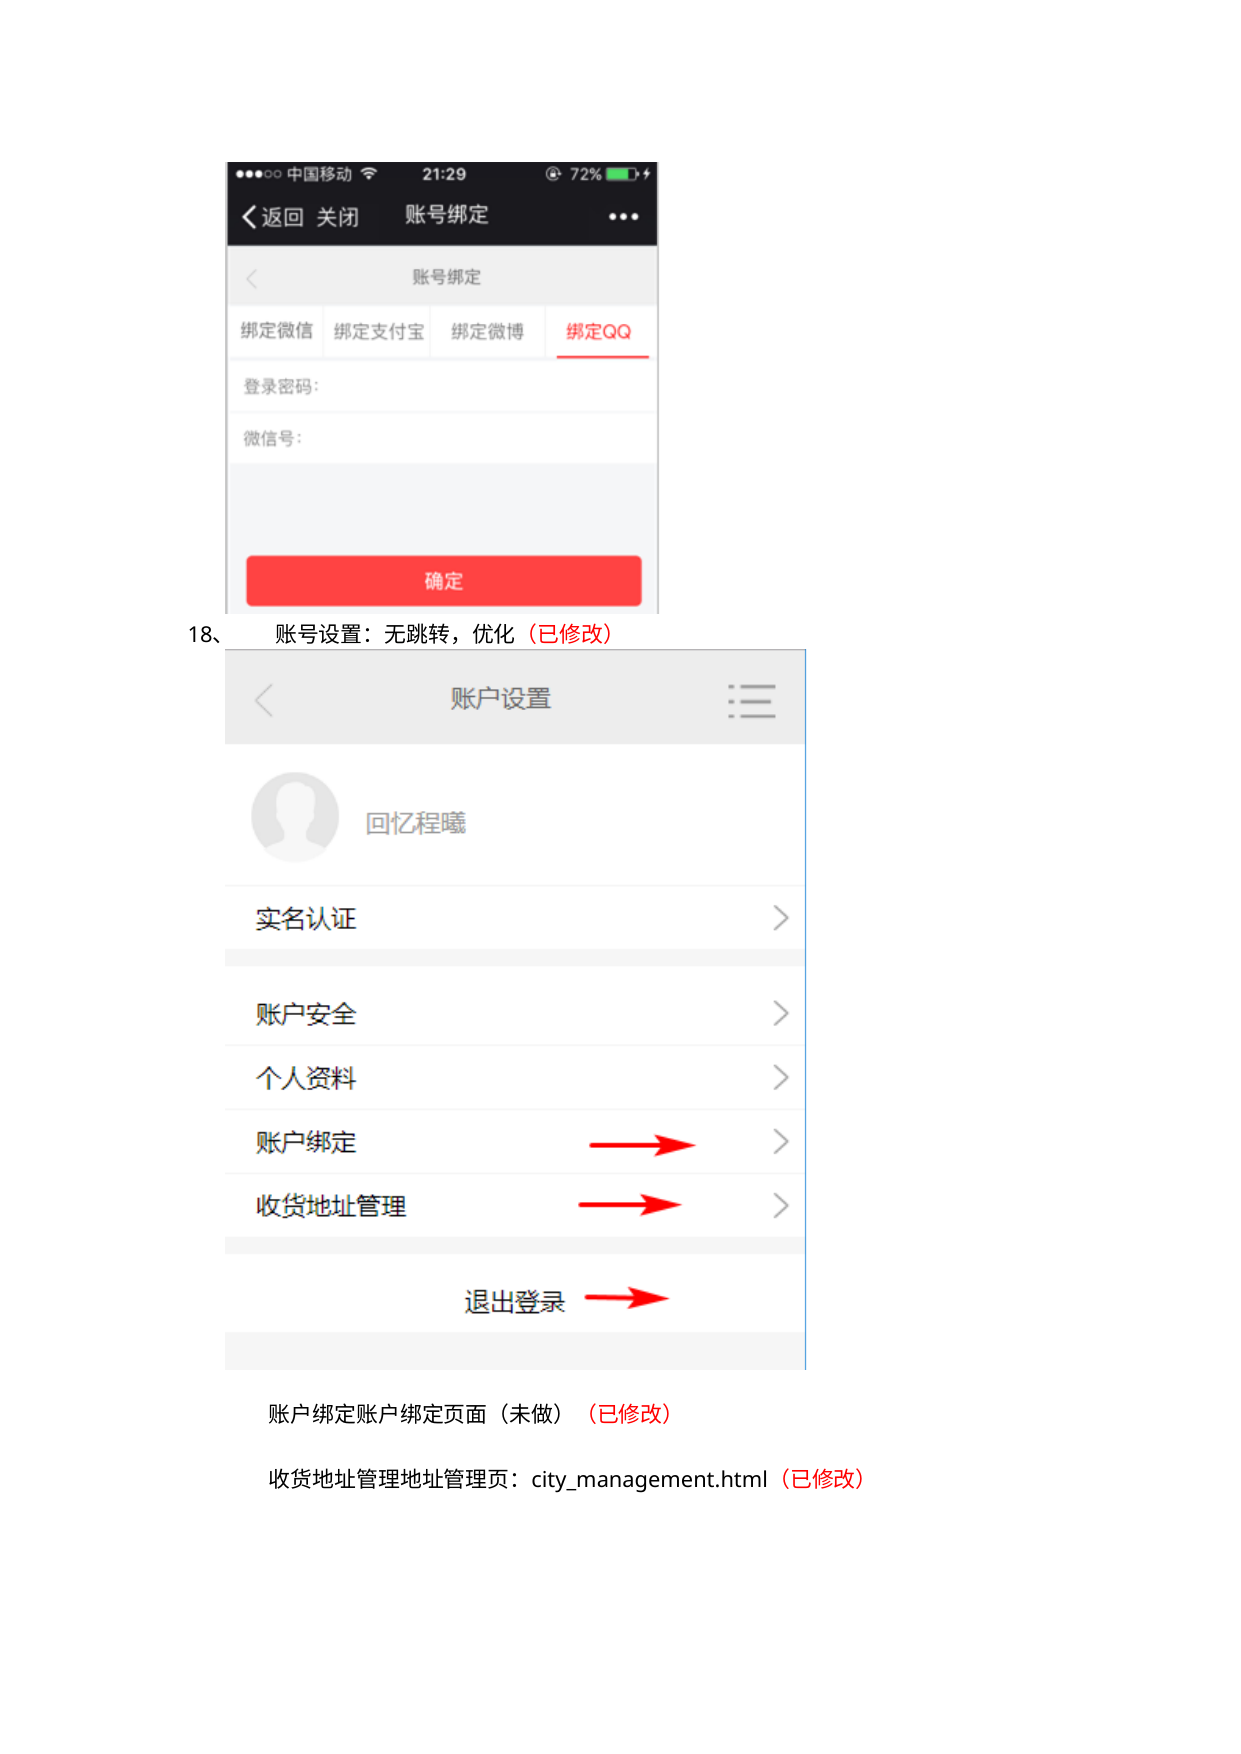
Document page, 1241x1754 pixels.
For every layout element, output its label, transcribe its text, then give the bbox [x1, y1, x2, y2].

list 账号设置：无跳转，优化（已修改） [187, 617, 1053, 649]
text 收货地址管理地址管理页：city_management.html（已修改） [225, 1462, 1053, 1494]
text 账户绑定账户绑定页面（未做）（已修改） [225, 1397, 1053, 1429]
picture [225, 162, 660, 614]
picture [225, 649, 807, 1370]
